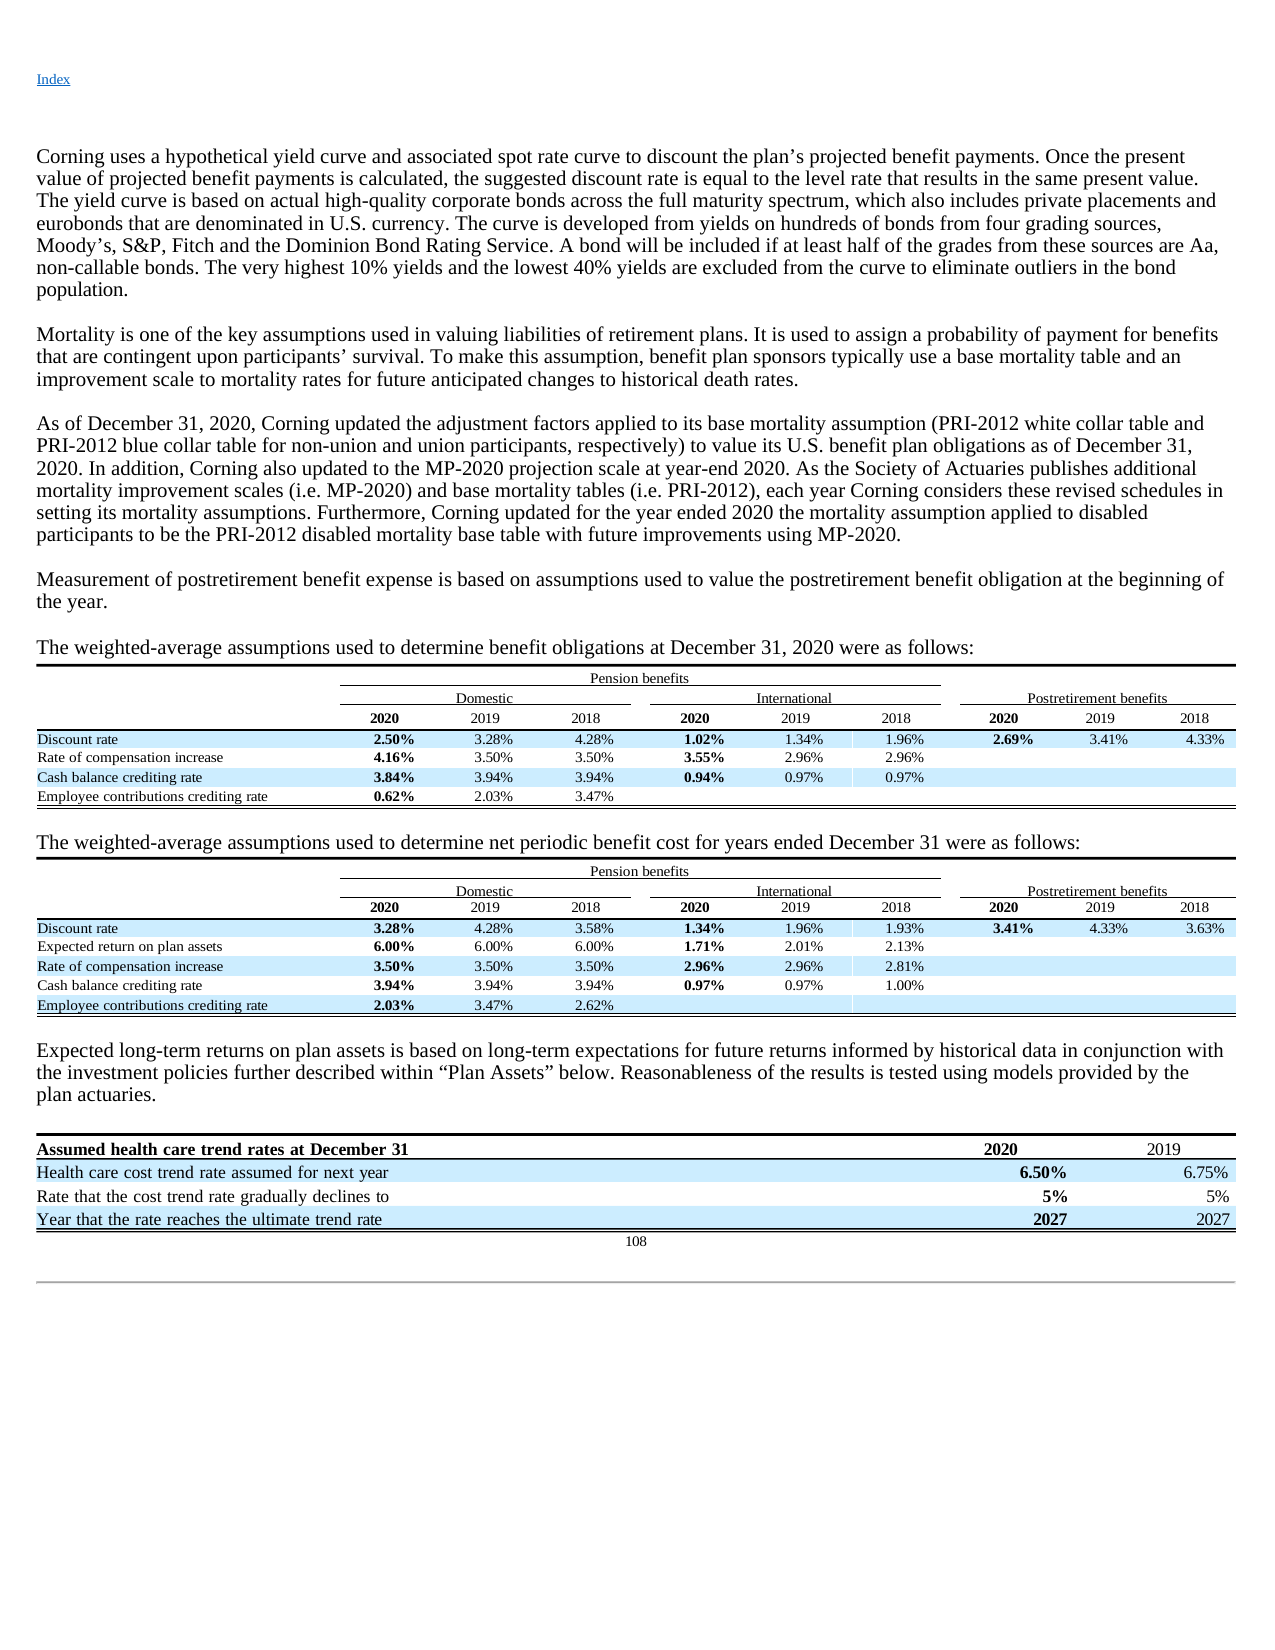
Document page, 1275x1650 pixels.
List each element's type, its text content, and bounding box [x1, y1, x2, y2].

text Measurement of postretirement benefit expense is based on assumptions used to value the postretirement benefit obligation at the beginning of the year. [36, 569, 1233, 613]
text Corning uses a hypothetical yield curve and associated spot rate curve to discount the plan’s projected benefit payments. Once the present value of projected benefit payments is calculated, the suggested discount rate is equal to the level rate that results in the same present value. The yield curve is based on actual high-quality corporate bonds across the full maturity spectrum, which also includes private placements and eurobonds that are denominated in U.S. currency. The curve is developed from yields on hundreds of bonds from four grading sources, Moody’s, S&P, Fitch and the Dominion Bond Rating Service. A bond will be included if at least half of the grades from these sources are Aa, non-callable bonds. The very highest 10% yields and the lowest 40% yields are excluded from the curve to eliminate outliers in the bond population. [36, 146, 1228, 301]
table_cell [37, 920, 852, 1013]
text The weighted-average assumptions used to determine benefit obligations at December 31, 2020 were as follows: [36, 635, 1252, 659]
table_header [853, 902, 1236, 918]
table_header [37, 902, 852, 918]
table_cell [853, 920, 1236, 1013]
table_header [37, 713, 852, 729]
text Pension benefits [340, 857, 1252, 880]
text 108 [393, 1131, 879, 1250]
text As of December 31, 2020, Corning updated the adjustment factors applied to its base mortality assumption (PRI-2012 white collar table and PRI-2012 blue collar table for non-union and union participants, respectively) to value its U.S. benefit plan obligations as of December 31, 2020. In addition, Corning also updated to the MP-2020 projection scale at year-end 2020. As the Society of Actuaries publishes additional mortality improvement scales (i.e. MP-2020) and base mortality tables (i.e. PRI-2012), each year Corning considers these revised schedules in setting its mortality assumptions. Furthermore, Corning updated for the year ended 2020 the mortality assumption applied to disabled participants to be the PRI-2012 disabled mortality base table with future improvements using MP-2020. [36, 413, 1232, 546]
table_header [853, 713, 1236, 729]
text Domestic International Postretirement benefits [340, 689, 1252, 706]
text Pension benefits [340, 662, 1252, 687]
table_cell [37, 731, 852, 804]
text The weighted-average assumptions used to determine net periodic benefit cost for years ended December 31 were as follows: [36, 830, 1252, 854]
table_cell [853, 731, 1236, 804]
text Expected long-term returns on plan assets is based on long-term expectations for future returns informed by historical data in conjunction with the investment policies further described within “Plan Assets” below. Reasonableness of the results is tested using models provided by the plan actuaries. [36, 1040, 1228, 1106]
text Mortality is one of the key assumptions used in valuing liabilities of retirement plans. It is used to assign a probability of payment for benefits that are contingent upon participants’ survival. To make this assumption, benefit plan sponsors typically use a base mortality table and an improvement scale to mortality rates for future anticipated changes to historical death rates. [36, 324, 1233, 391]
text Domestic International Postretirement benefits [340, 882, 1252, 899]
